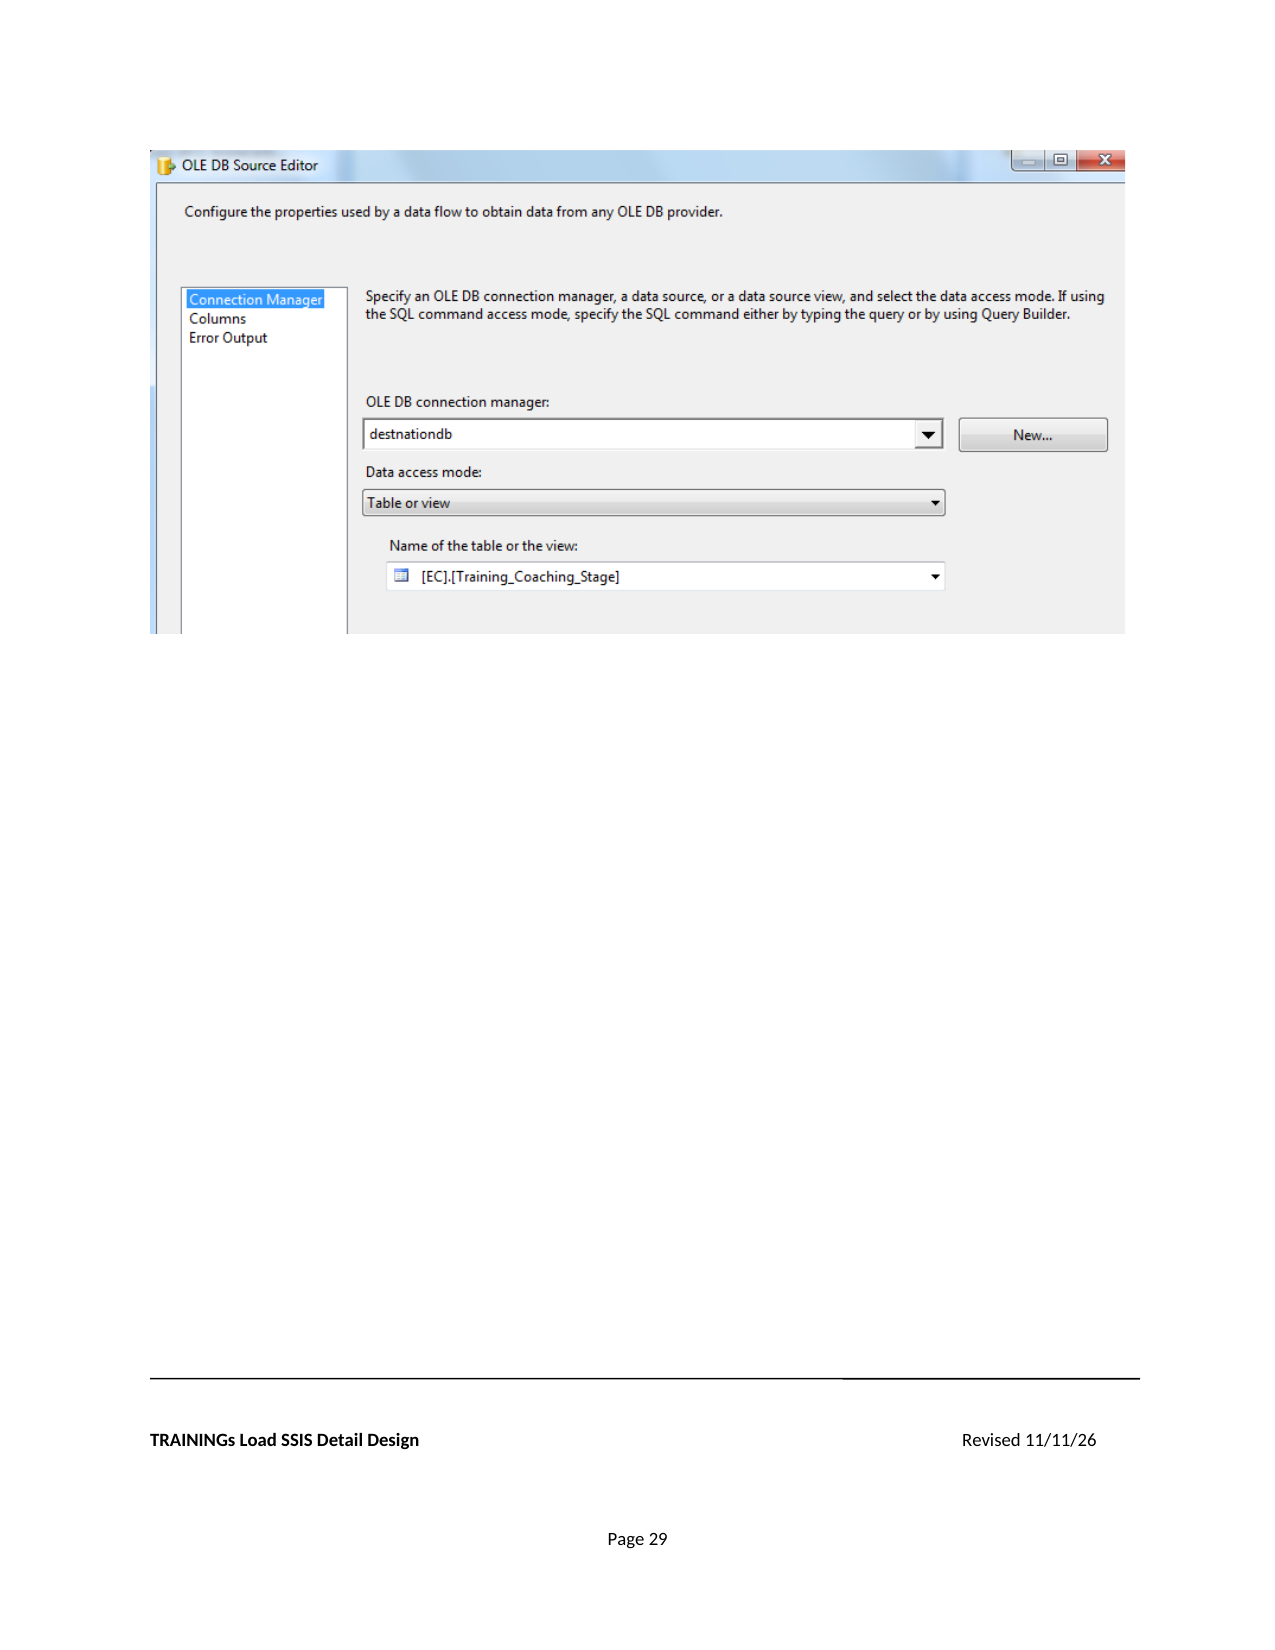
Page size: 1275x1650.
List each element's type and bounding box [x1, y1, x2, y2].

picture [150, 150, 1125, 634]
